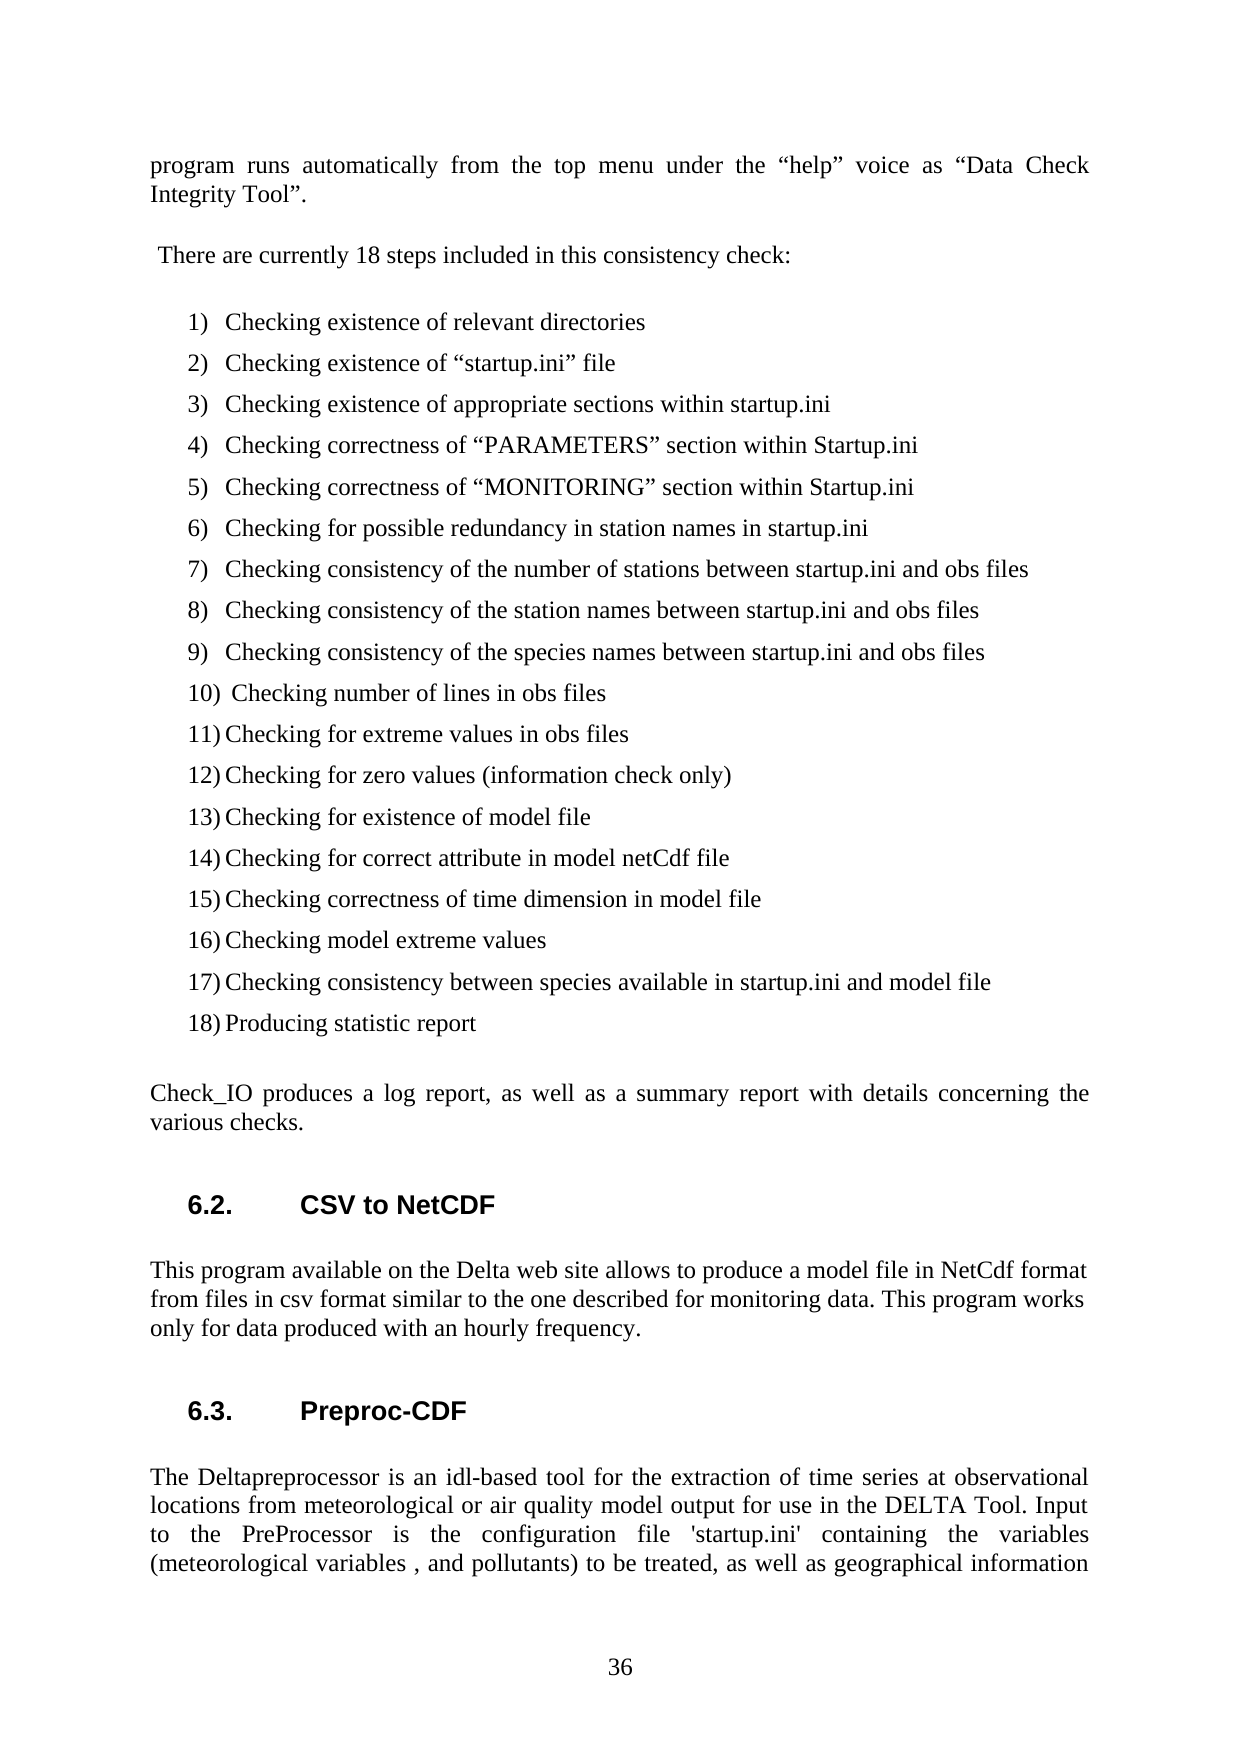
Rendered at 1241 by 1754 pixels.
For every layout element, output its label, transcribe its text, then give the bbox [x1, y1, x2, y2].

list Checking consistency of the species names between startup.ini and obs files [187, 637, 1090, 665]
list Checking consistency of the station names between startup.ini and obs files [187, 595, 1090, 624]
list Checking for correct attribute in model netCdf file [187, 843, 1090, 872]
list Checking model extreme values [187, 925, 1090, 954]
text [150, 150, 1090, 207]
list Checking existence of appropriate sections within startup.ini [187, 389, 1090, 418]
list Checking for extreme values in obs files [187, 719, 1090, 748]
list Checking for zero values (information check only) [187, 760, 1090, 789]
subtitle CSV to NetCDF [187, 1189, 1090, 1220]
list Checking correctness of “MONITORING” section within Startup.ini [187, 472, 1090, 500]
list Checking correctness of time dimension in model file [187, 884, 1090, 913]
list Checking correctness of “PARAMETERS” section within Startup.ini [187, 430, 1090, 459]
list Checking for possible redundancy in station names in startup.ini [187, 513, 1090, 542]
list There are currently 18 steps included in this consistency check: [157, 241, 1090, 269]
text This program available on the Delta web site allows to produce a model file in NetCdf format from files in csv format similar to the one described for monitoring data. This program works only for data produced with an hourly frequency. [150, 1255, 1090, 1342]
text Check_IO produces a log report, as well as a summary report with details concerning the various checks. [150, 1078, 1090, 1135]
list Checking existence of “startup.ini” file [187, 348, 1090, 377]
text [150, 1462, 1090, 1577]
list Checking consistency between species available in startup.ini and model file [187, 967, 1090, 995]
subtitle Preproc-CDF [187, 1395, 1090, 1427]
list Checking consistency of the number of stations between startup.ini and obs files [187, 554, 1090, 583]
list Checking number of lines in obs files [187, 678, 1090, 707]
list Checking existence of relevant directories [187, 307, 1090, 335]
list Checking for existence of model file [187, 802, 1090, 830]
list Producing statistic report [187, 1008, 1090, 1037]
